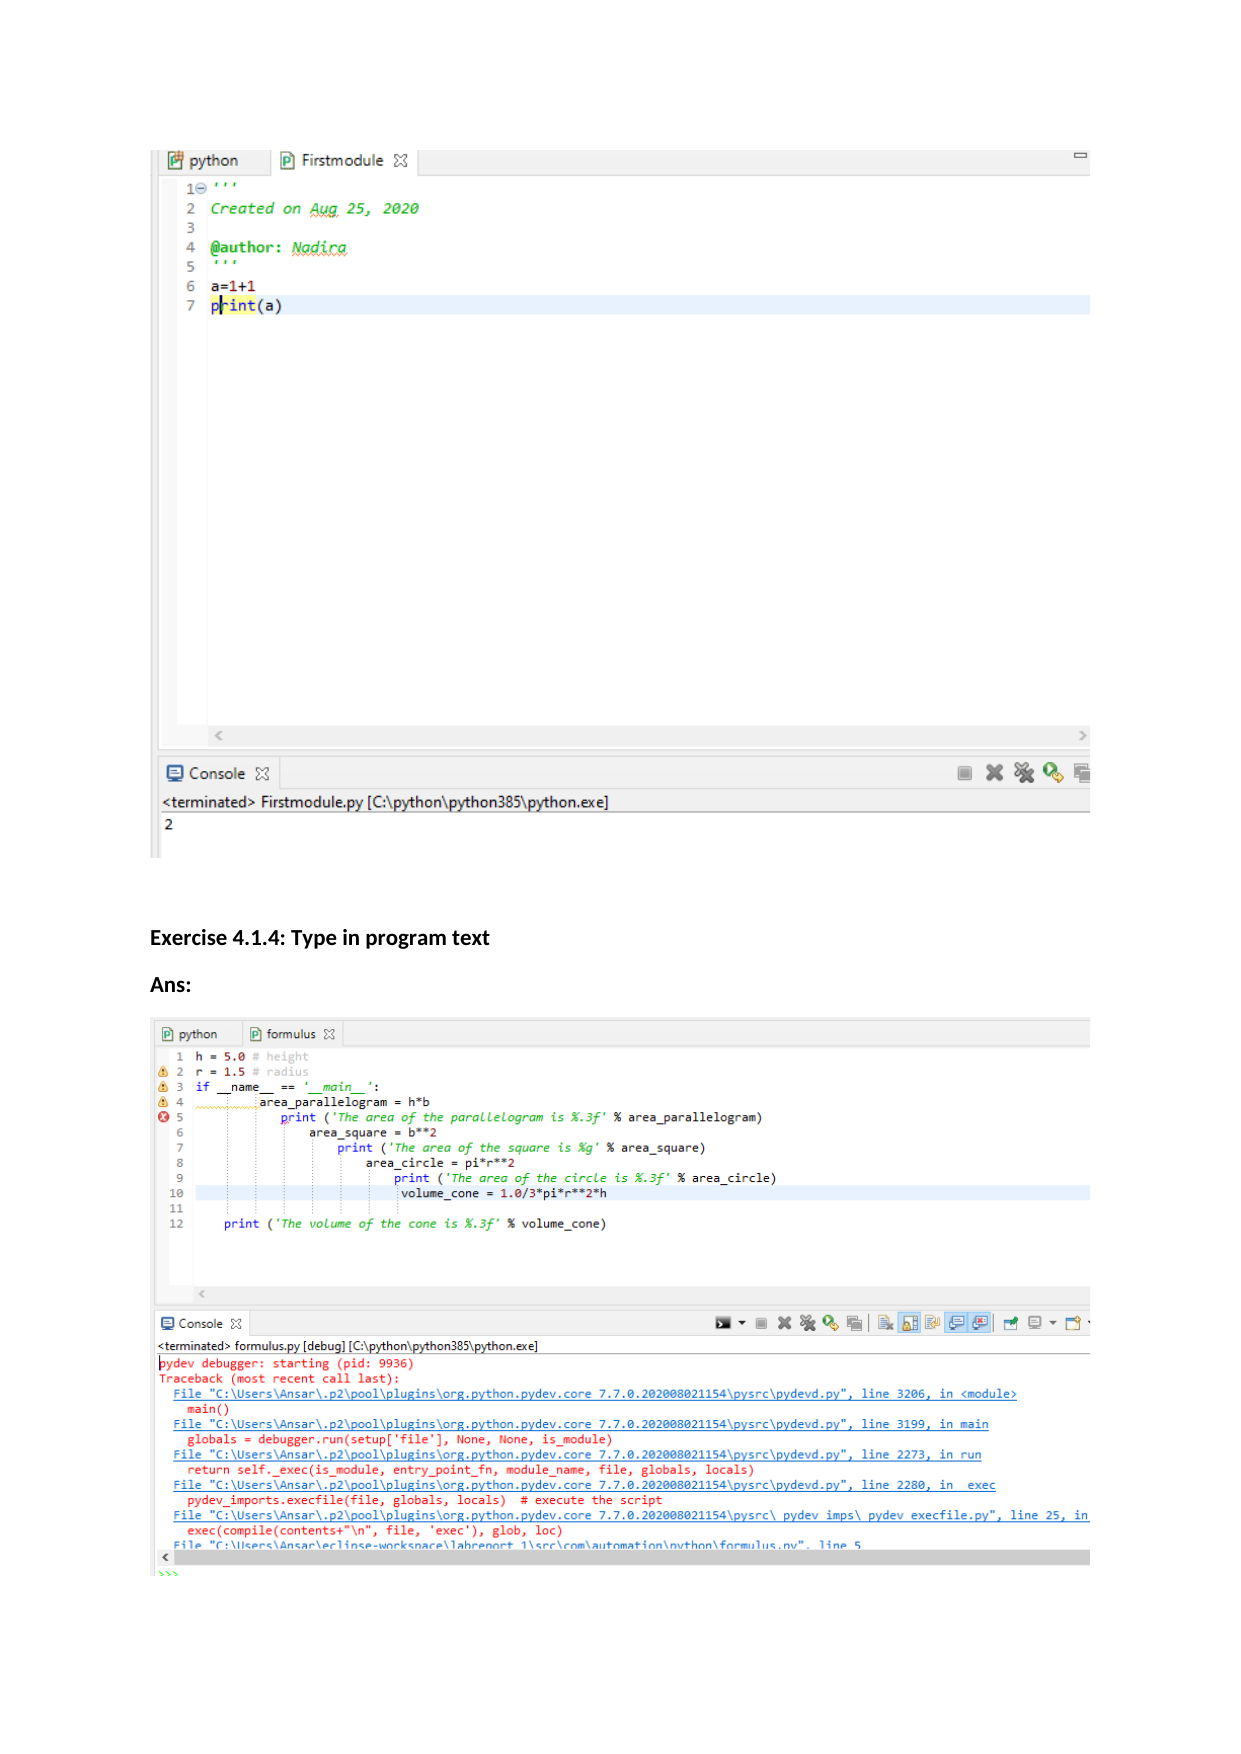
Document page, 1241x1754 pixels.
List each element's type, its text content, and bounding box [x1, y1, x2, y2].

picture [150, 150, 1091, 858]
text Ans: [150, 970, 1090, 998]
picture [150, 1017, 1091, 1576]
text Exercise 4.1.4: Type in program text [150, 923, 1090, 951]
